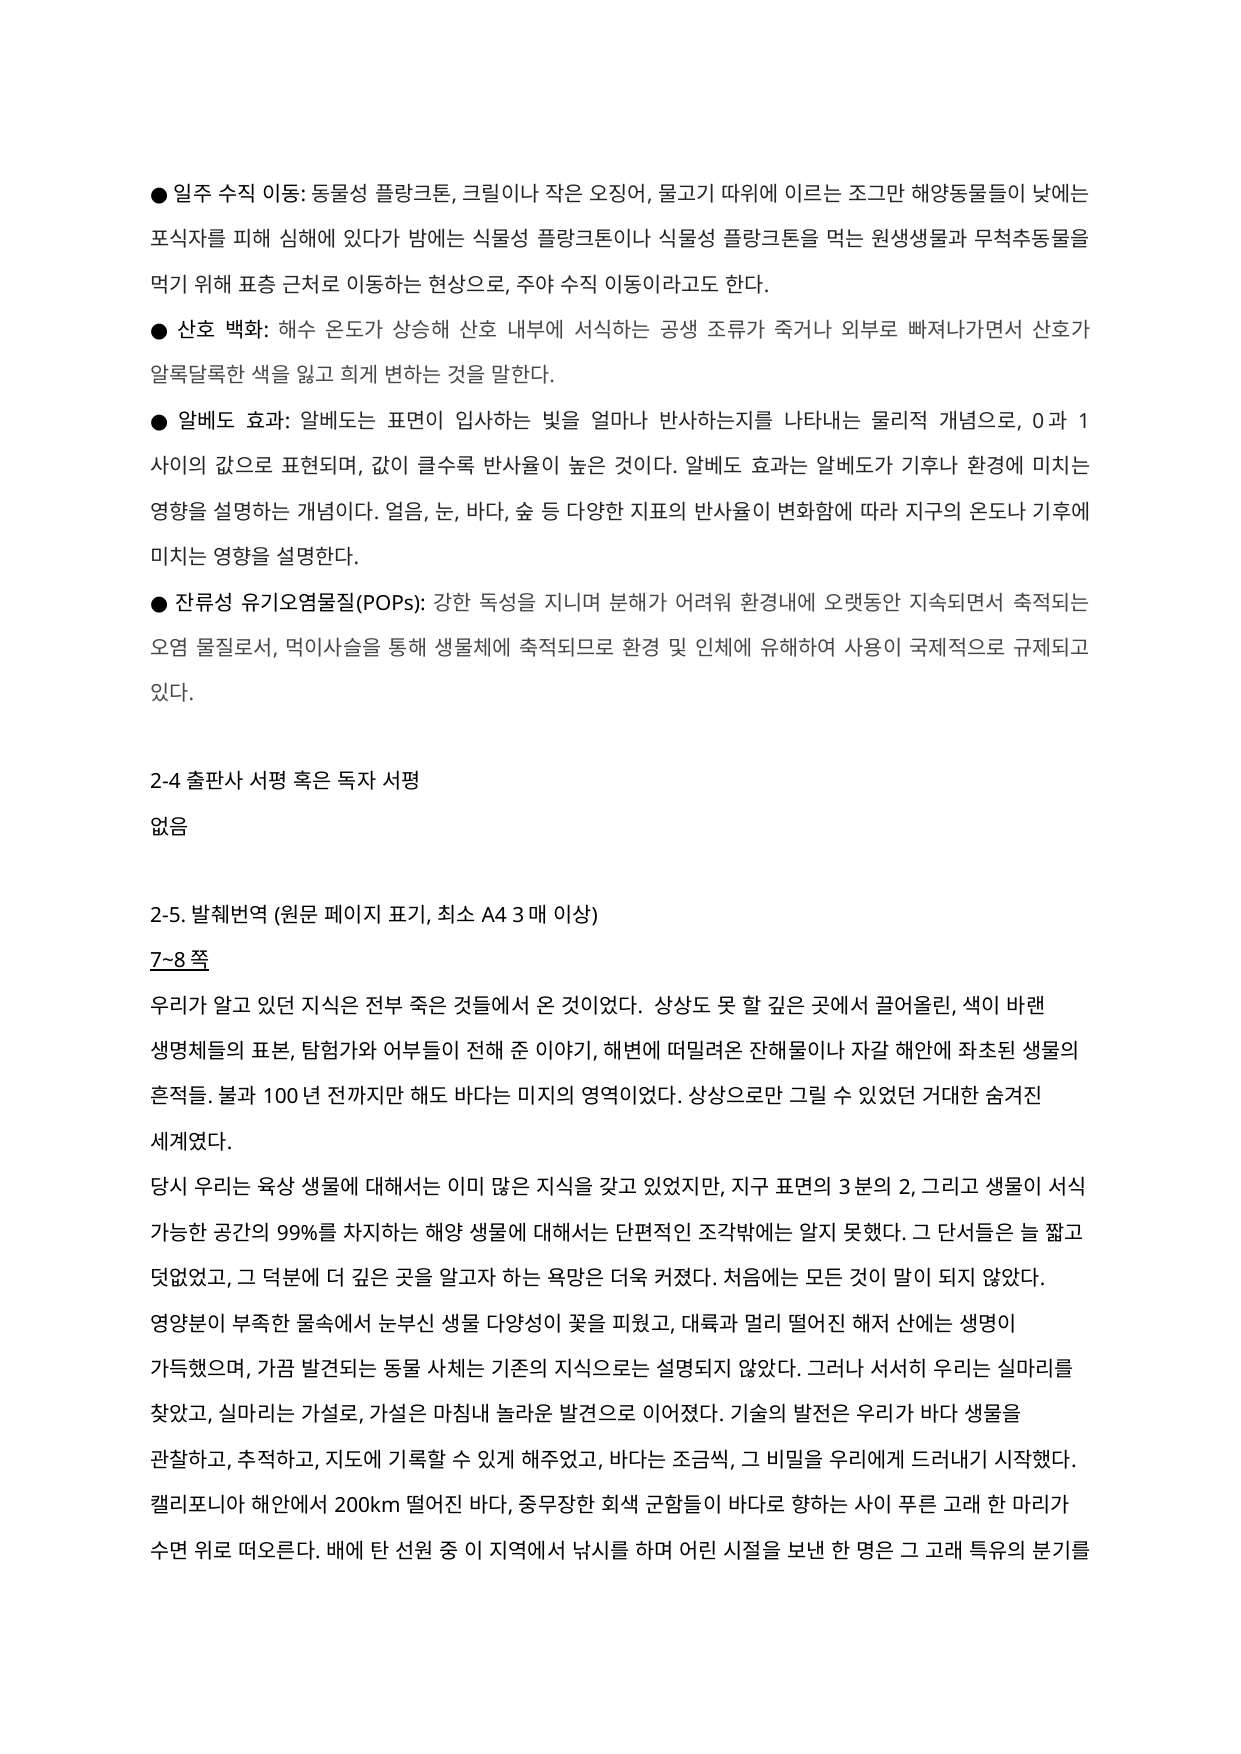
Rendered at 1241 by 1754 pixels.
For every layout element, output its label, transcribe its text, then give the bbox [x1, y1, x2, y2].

text 없음 [150, 810, 1090, 840]
text ● 잔류성 유기오염물질(POPs): 강한 독성을 지니며 분해가 어려워 환경내에 오랫동안 지속되면서 축적되는 오염 물질로서, 먹이사슬을 통해 생물체에 축적되므로 환경 및 인체에 유해하여 사용이 국제적으로 규제되고 있다. [150, 586, 1090, 633]
text 2-5. 발췌번역 (원문 페이지 표기, 최소 A4 3매 이상) [150, 898, 1090, 928]
text ● 알베도 효과: 알베도는 표면이 입사하는 빛을 얼마나 반사하는지를 나타내는 물리적 개념으로, 0과 1 사이의 값으로 표현되며, 값이 클수록 반사율이 높은 것이다. 알베도 효과는 알베도가 기후나 환경에 미치는 영향을 설명하는 개념이다. 얼음, 눈, 바다, 숲 등 다양한 지표의 반사율이 변화함에 따라 지구의 온도나 기후에 미치는 영향을 설명한다. [150, 404, 1090, 571]
text ● 산호 백화: 해수 온도가 상승해 산호 내부에 서식하는 공생 조류가 죽거나 외부로 빠져나가면서 산호가 알록달록한 색을 잃고 희게 변하는 것을 말한다. [150, 313, 1090, 389]
text 2-4 출판사 서평 혹은 독자 서평 [150, 765, 1090, 795]
text ● 잔류성 유기오염물질(POPs): 강한 독성을 지니며 분해가 어려워 환경내에 오랫동안 지속되면서 축적되는 오염 물질로서, 먹이사슬을 통해 생물체에 축적되므로 환경 및 인체에 유해하여 사용이 국제적으로 규제되고 있다. [150, 661, 1090, 707]
text 7~8쪽 [150, 943, 1090, 974]
text ● 일주 수직 이동: 동물성 플랑크톤, 크릴이나 작은 오징어, 물고기 따위에 이르는 조그만 해양동물들이 낮에는 포식자를 피해 심해에 있다가 밤에는 식물성 플랑크톤이나 식물성 플랑크톤을 먹는 원생생물과 무척추동물을 먹기 위해 표층 근처로 이동하는 현상으로, 주야 수직 이동이라고도 한다. [150, 177, 1090, 298]
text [150, 1488, 1090, 1564]
text 우리가 알고 있던 지식은 전부 죽은 것들에서 온 것이었다. 상상도 못 할 깊은 곳에서 끌어올린, 색이 바랜 생명체들의 표본, 탐험가와 어부들이 전해 준 이야기, 해변에 떠밀려온 잔해물이나 자갈 해안에 좌초된 생물의 흔적들. 불과 100년 전까지만 해도 바다는 미지의 영역이었다. 상상으로만 그릴 수 있었던 거대한 숨겨진 세계였다. [150, 989, 1090, 1155]
text 당시 우리는 육상 생물에 대해서는 이미 많은 지식을 갖고 있었지만, 지구 표면의 3분의 2, 그리고 생물이 서식 가능한 공간의 99%를 차지하는 해양 생물에 대해서는 단편적인 조각밖에는 알지 못했다. 그 단서들은 늘 짧고 덧없었고, 그 덕분에 더 깊은 곳을 알고자 하는 욕망은 더욱 커졌다. 처음에는 모든 것이 말이 되지 않았다. 영양분이 부족한 물속에서 눈부신 생물 다양성이 꽃을 피웠고, 대륙과 멀리 떨어진 해저 산에는 생명이 가득했으며, 가끔 발견되는 동물 사체는 기존의 지식으로는 설명되지 않았다. 그러나 서서히 우리는 실마리를 찾았고, 실마리는 가설로, 가설은 마침내 놀라운 발견으로 이어졌다. 기술의 발전은 우리가 바다 생물을 관찰하고, 추적하고, 지도에 기록할 수 있게 해주었고, 바다는 조금씩, 그 비밀을 우리에게 드러내기 시작했다. [150, 1171, 1090, 1473]
